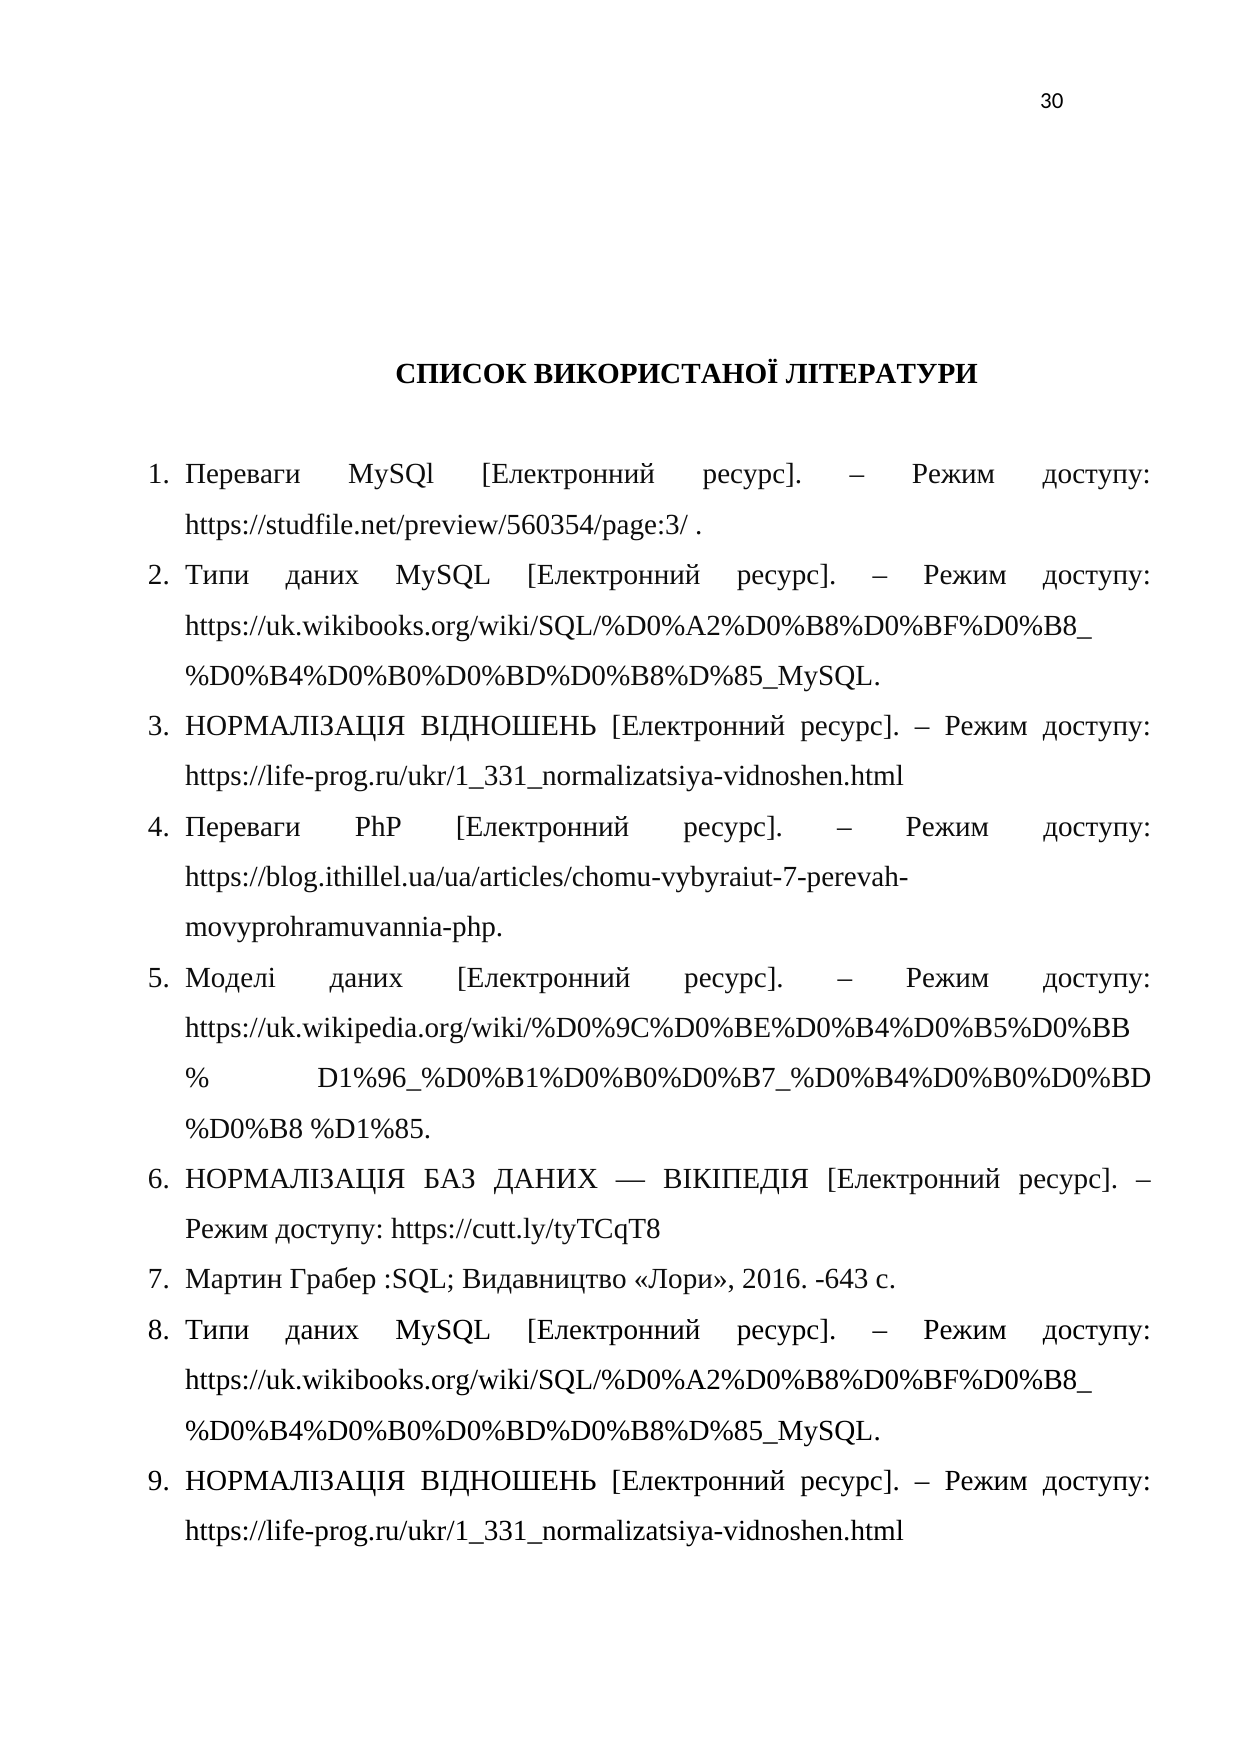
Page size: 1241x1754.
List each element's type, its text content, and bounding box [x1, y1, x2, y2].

list Типи даних MySQL [Електронний ресурс]. – Режим доступу: https://uk.wikibooks.org/wiki/SQL/%D0%A2%D0%B8%D0%BF%D0%B8_%D0%B4%D0%B0%D0%BD%D0%B8%D%85_MySQL. [148, 1312, 1152, 1446]
list НОРМАЛІЗАЦІЯ ВІДНОШЕНЬ [Електронний ресурс]. – Режим доступу: https://life-prog.ru/ukr/1_331_normalizatsiya-vidnoshen.html [148, 1463, 1152, 1547]
list НОРМАЛІЗАЦІЯ БАЗ ДАНИХ — ВІКІПЕДІЯ [Електронний ресурс]. – Режим доступу: https://cutt.ly/tyTCqT8 [148, 1161, 1152, 1245]
text СПИСОК ВИКОРИСТАНОЇ ЛІТЕРАТУРИ [148, 356, 1152, 389]
list Переваги PhP [Електронний ресурс]. – Режим доступу: https://blog.ithillel.ua/ua/articles/chomu-vybyraiut-7-perevah-movyprohramuvannia-php. [148, 809, 1152, 943]
list Переваги MySQl [Електронний ресурс]. – Режим доступу: https://studfile.net/preview/560354/page:3/ . [148, 457, 1152, 541]
list Типи даних MySQL [Електронний ресурс]. – Режим доступу: https://uk.wikibooks.org/wiki/SQL/%D0%A2%D0%B8%D0%BF%D0%B8_%D0%B4%D0%B0%D0%BD%D0%B8%D%85_MySQL. [148, 557, 1152, 691]
list Моделі даних [Електронний ресурс]. – Режим доступу: https://uk.wikipedia.org/wiki/%D0%9C%D0%BE%D0%B4%D0%B5%D0%BB% D1%96_%D0%B1%D0%B0%D0%B7_%D0%B4%D0%B0%D0%BD%D0%B8 %D1%85. [148, 960, 1152, 1144]
list НОРМАЛІЗАЦІЯ ВІДНОШЕНЬ [Електронний ресурс]. – Режим доступу: https://life-prog.ru/ukr/1_331_normalizatsiya-vidnoshen.html [148, 708, 1152, 792]
list Мартин Грабер :SQL; Видавництво «Лори», 2016. -643 с. [148, 1262, 1152, 1295]
